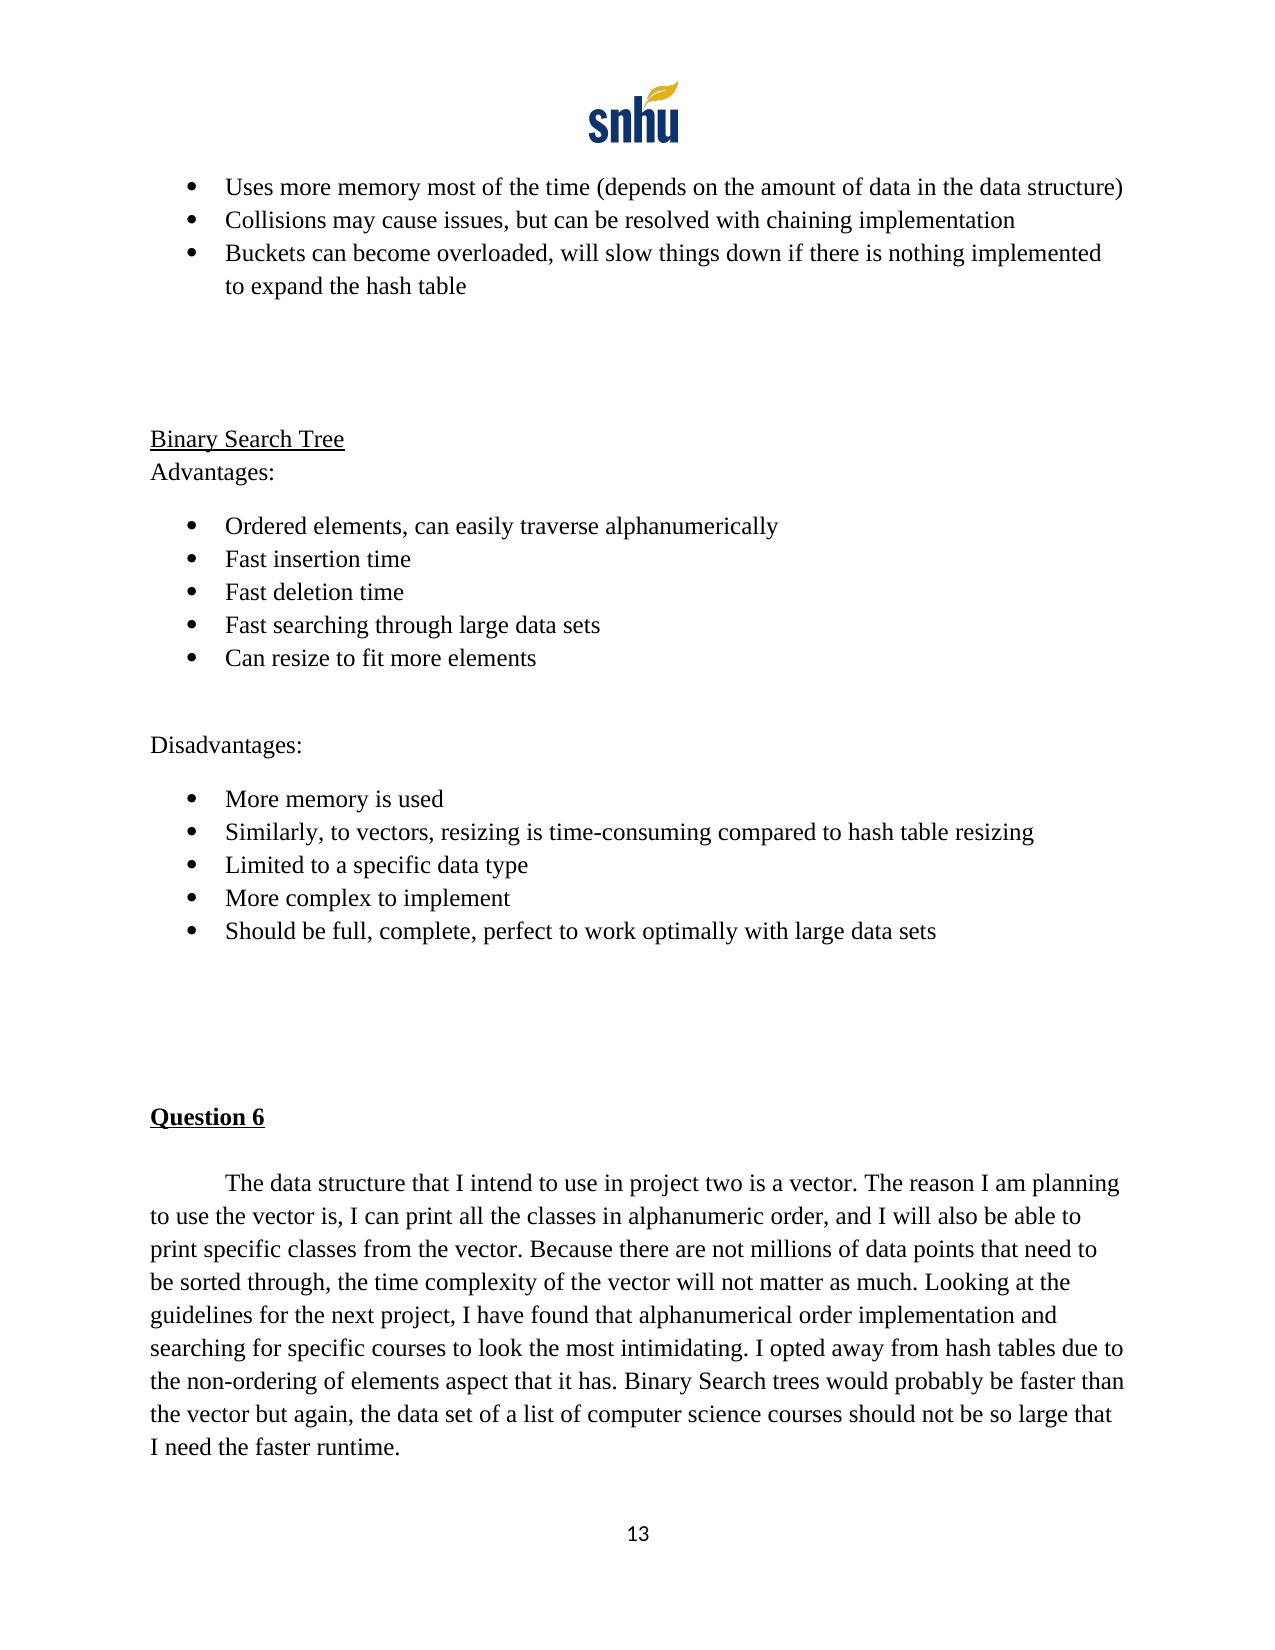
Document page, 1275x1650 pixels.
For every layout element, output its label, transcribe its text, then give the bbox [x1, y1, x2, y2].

list Similarly, to vectors, resizing is time-consuming compared to hash table resizing [187, 817, 1125, 846]
text Advantages: [150, 457, 1125, 486]
list Fast searching through large data sets [187, 610, 1125, 639]
list Uses more memory most of the time (depends on the amount of data in the data structure) [187, 172, 1125, 201]
list Ordered elements, can easily traverse alphanumerically [187, 511, 1125, 540]
list Fast insertion time [187, 544, 1125, 573]
text The data structure that I intend to use in project two is a vector. The reason I am planning to use the vector is, I can print all the classes in alphanumeric order, and I will also be able to print specific classes from the vector. Because there are not millions of data points that need to be sorted through, the time complexity of the vector will not matter as much. Looking at the guidelines for the next project, I have found that alphanumerical order implementation and searching for specific courses to look the most intimidating. I opted away from hash tables due to the non-ordering of elements aspect that it has. Binary Search trees would probably be faster than the vector but again, the data set of a list of computer science courses should not be so large that I need the faster runtime. [150, 1168, 1125, 1461]
text Question 6 [150, 1102, 1125, 1131]
picture [568, 75, 707, 152]
list More complex to implement [187, 883, 1125, 912]
list Buckets can become overloaded, will slow things down if there is nothing implemented to expand the hash table [187, 238, 1125, 300]
list More memory is used [187, 784, 1125, 812]
list Limited to a specific data type [187, 850, 1125, 878]
text Disadvantages: [150, 730, 1125, 759]
text Binary Search Tree [150, 424, 1125, 453]
list Can resize to fit more elements [187, 643, 1125, 672]
list Fast deletion time [187, 577, 1125, 606]
list Should be full, complete, perfect to work optimally with large data sets [187, 916, 1125, 944]
list Collisions may cause issues, but can be resolved with chaining implementation [187, 205, 1125, 234]
